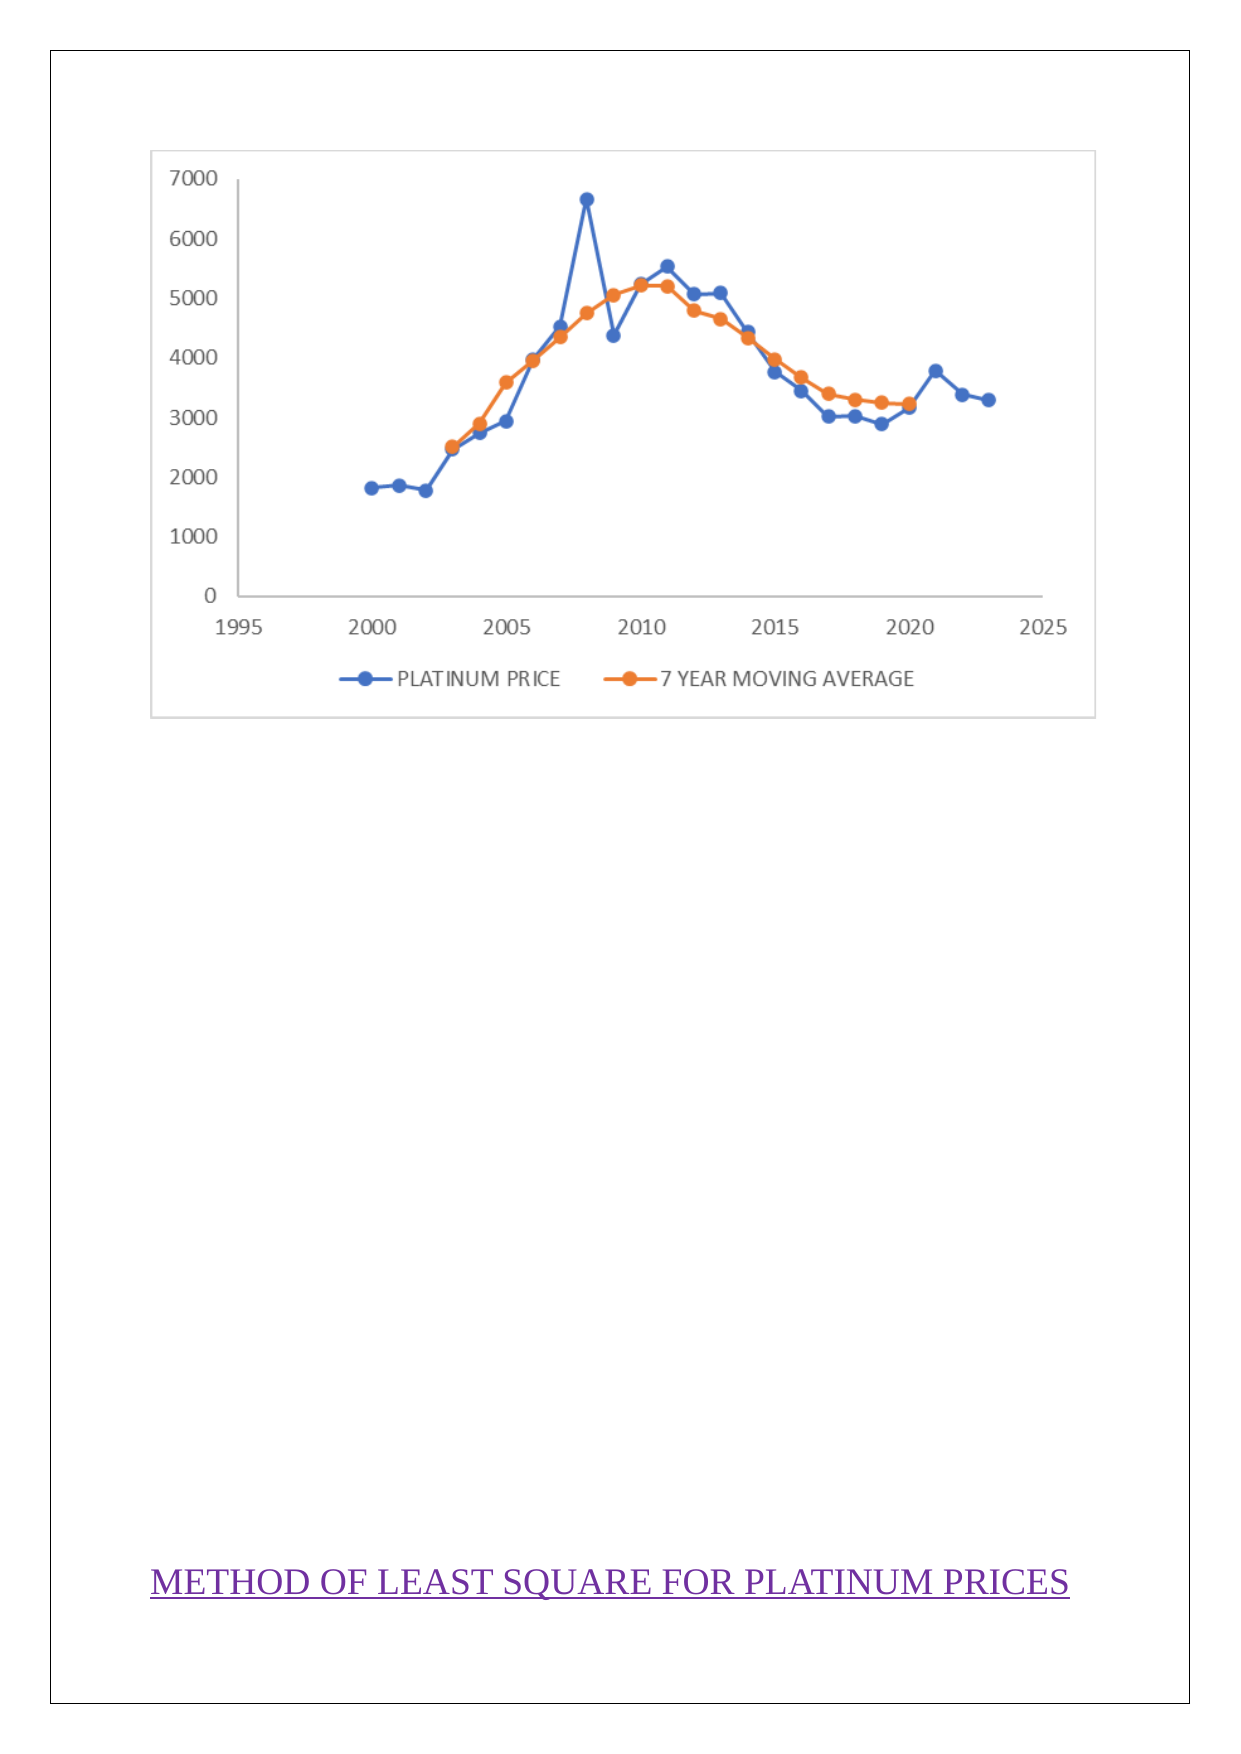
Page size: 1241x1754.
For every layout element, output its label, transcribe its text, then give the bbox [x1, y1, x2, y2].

picture [150, 150, 1097, 719]
text METHOD OF LEAST SQUARE FOR PLATINUM PRICES [150, 1559, 1090, 1603]
